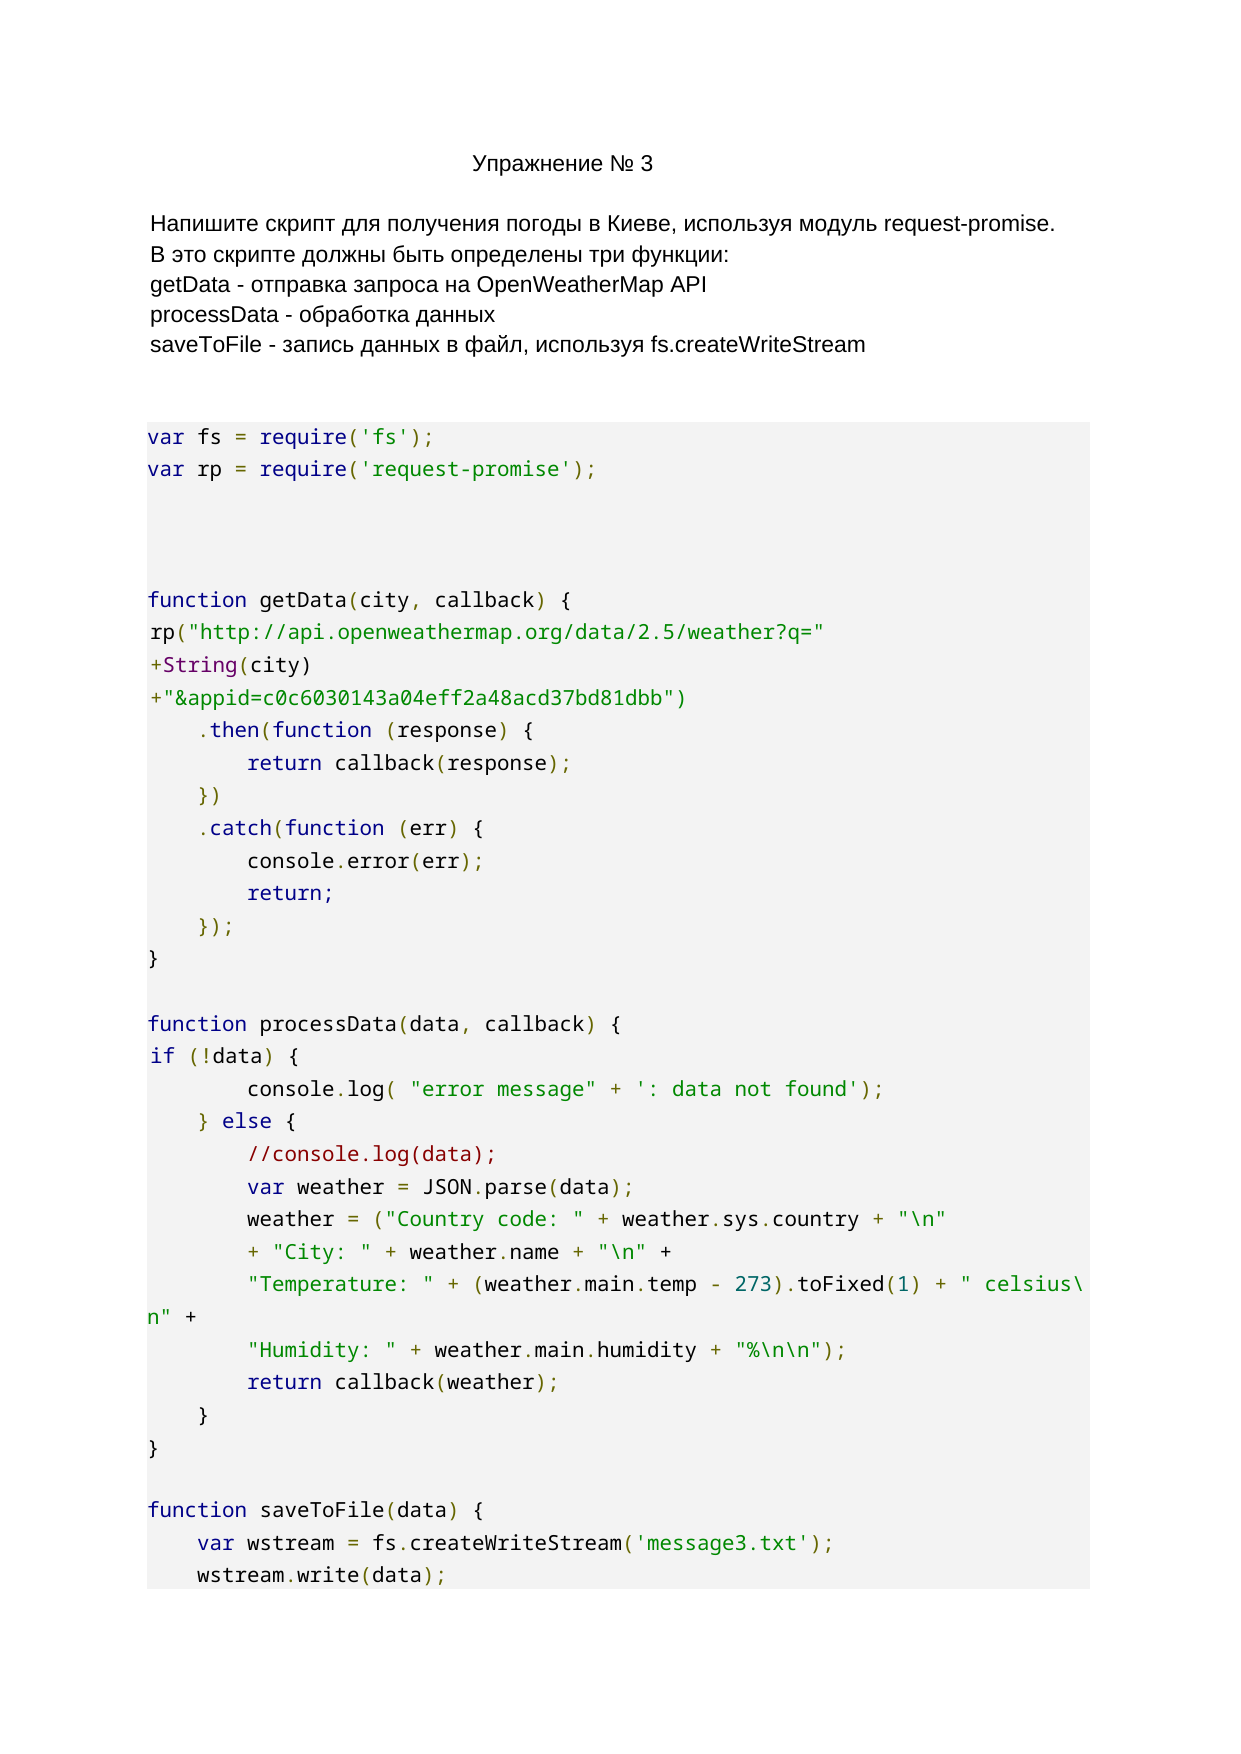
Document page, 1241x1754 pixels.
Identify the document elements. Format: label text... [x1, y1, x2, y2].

text weather = ("Country code: " + weather.sys.country + "\n" [147, 1204, 1090, 1233]
text }) [147, 781, 1090, 809]
text + "City: " + weather.name + "\n" + [147, 1237, 1090, 1265]
text console.log( "error message" + ': data not found'); [147, 1074, 1090, 1102]
text } [147, 943, 1090, 972]
text if (!data) { [147, 1041, 1090, 1070]
text var fs = require('fs'); [147, 422, 1090, 450]
text getData - отправка запроса на OpenWeatherMap API [150, 271, 1090, 297]
text rp("http://api.openweathermap.org/data/2.5/weather?q=" [147, 617, 1090, 646]
text saveToFile - запись данных в файл, используя fs.createWriteStream [150, 331, 1090, 358]
text Упражнение № 3 [472, 150, 1090, 176]
text "Temperature: " + (weather.main.temp - 273).toFixed(1) + " celsius\n" + [147, 1269, 1090, 1331]
text console.error(err); [147, 846, 1090, 874]
text } [147, 1400, 1090, 1428]
text var rp = require('request-promise'); [147, 454, 1090, 483]
text return callback(response); [147, 748, 1090, 776]
text "Humidity: " + weather.main.humidity + "%\n\n"); [147, 1335, 1090, 1363]
text var weather = JSON.parse(data); [147, 1172, 1090, 1200]
text В это скрипте должны быть определены три функции: [150, 241, 1090, 267]
text return callback(weather); [147, 1367, 1090, 1396]
text wstream.write(data); [147, 1561, 1090, 1589]
text function processData(data, callback) { [147, 1009, 1090, 1037]
text } else { [147, 1107, 1090, 1135]
text function getData(city, callback) { [147, 585, 1090, 613]
text var wstream = fs.createWriteStream('message3.txt'); [147, 1528, 1090, 1556]
text //console.log(data); [147, 1139, 1090, 1168]
text Напишите скрипт для получения погоды в Киеве, используя модуль request-promise. [150, 210, 1090, 237]
text .catch(function (err) { [147, 813, 1090, 842]
text }); [147, 911, 1090, 939]
text function saveToFile(data) { [147, 1495, 1090, 1524]
text processData - обработка данных [150, 301, 1090, 327]
text +"&appid=c0c6030143a04eff2a48acd37bd81dbb") [147, 683, 1090, 711]
text } [147, 1433, 1090, 1461]
text .then(function (response) { [147, 715, 1090, 744]
text +String(city) [147, 650, 1090, 678]
text return; [147, 878, 1090, 907]
